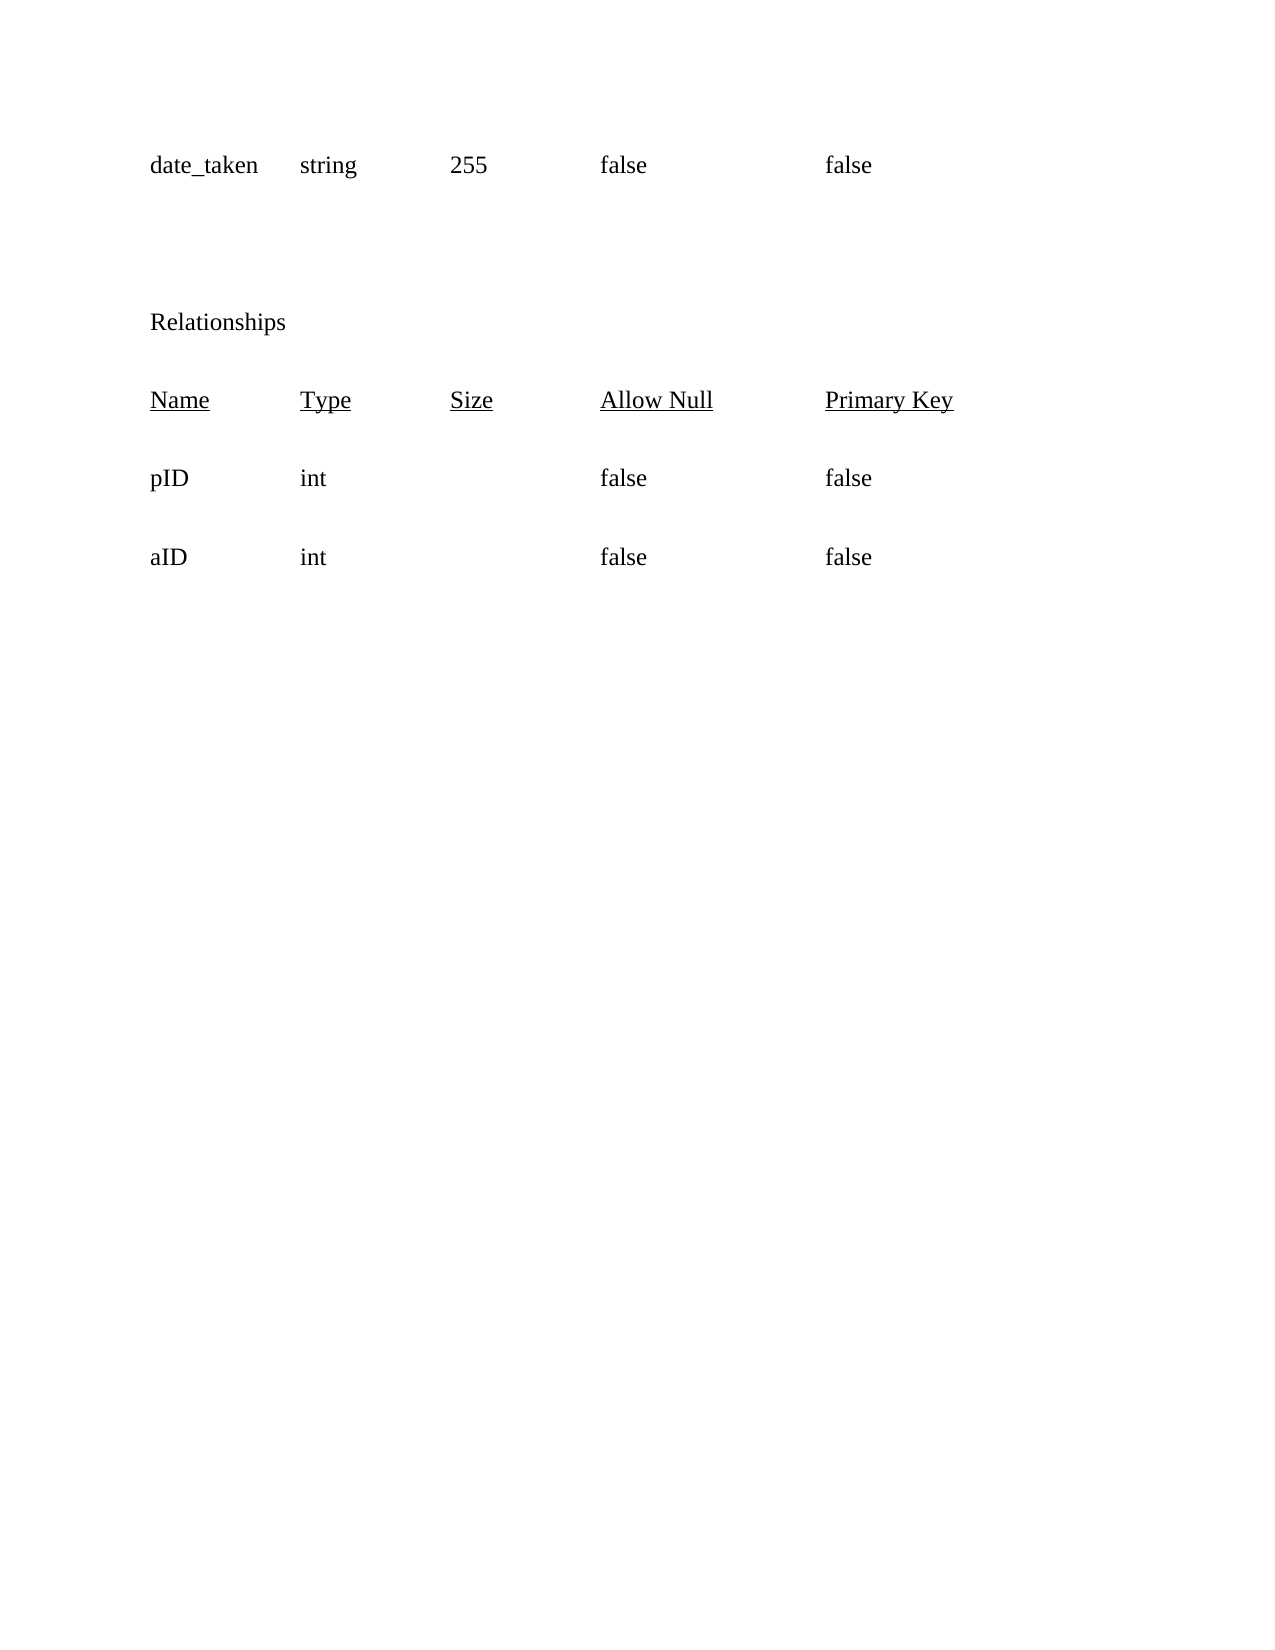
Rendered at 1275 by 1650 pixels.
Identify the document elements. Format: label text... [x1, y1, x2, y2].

text date_taken string 255 false false [150, 150, 1125, 179]
text pID int false false [150, 463, 1125, 492]
text Name Type Size Allow Null Primary Key [150, 385, 1125, 414]
text aID int false false [150, 542, 1125, 570]
text Relationships [150, 307, 1125, 335]
